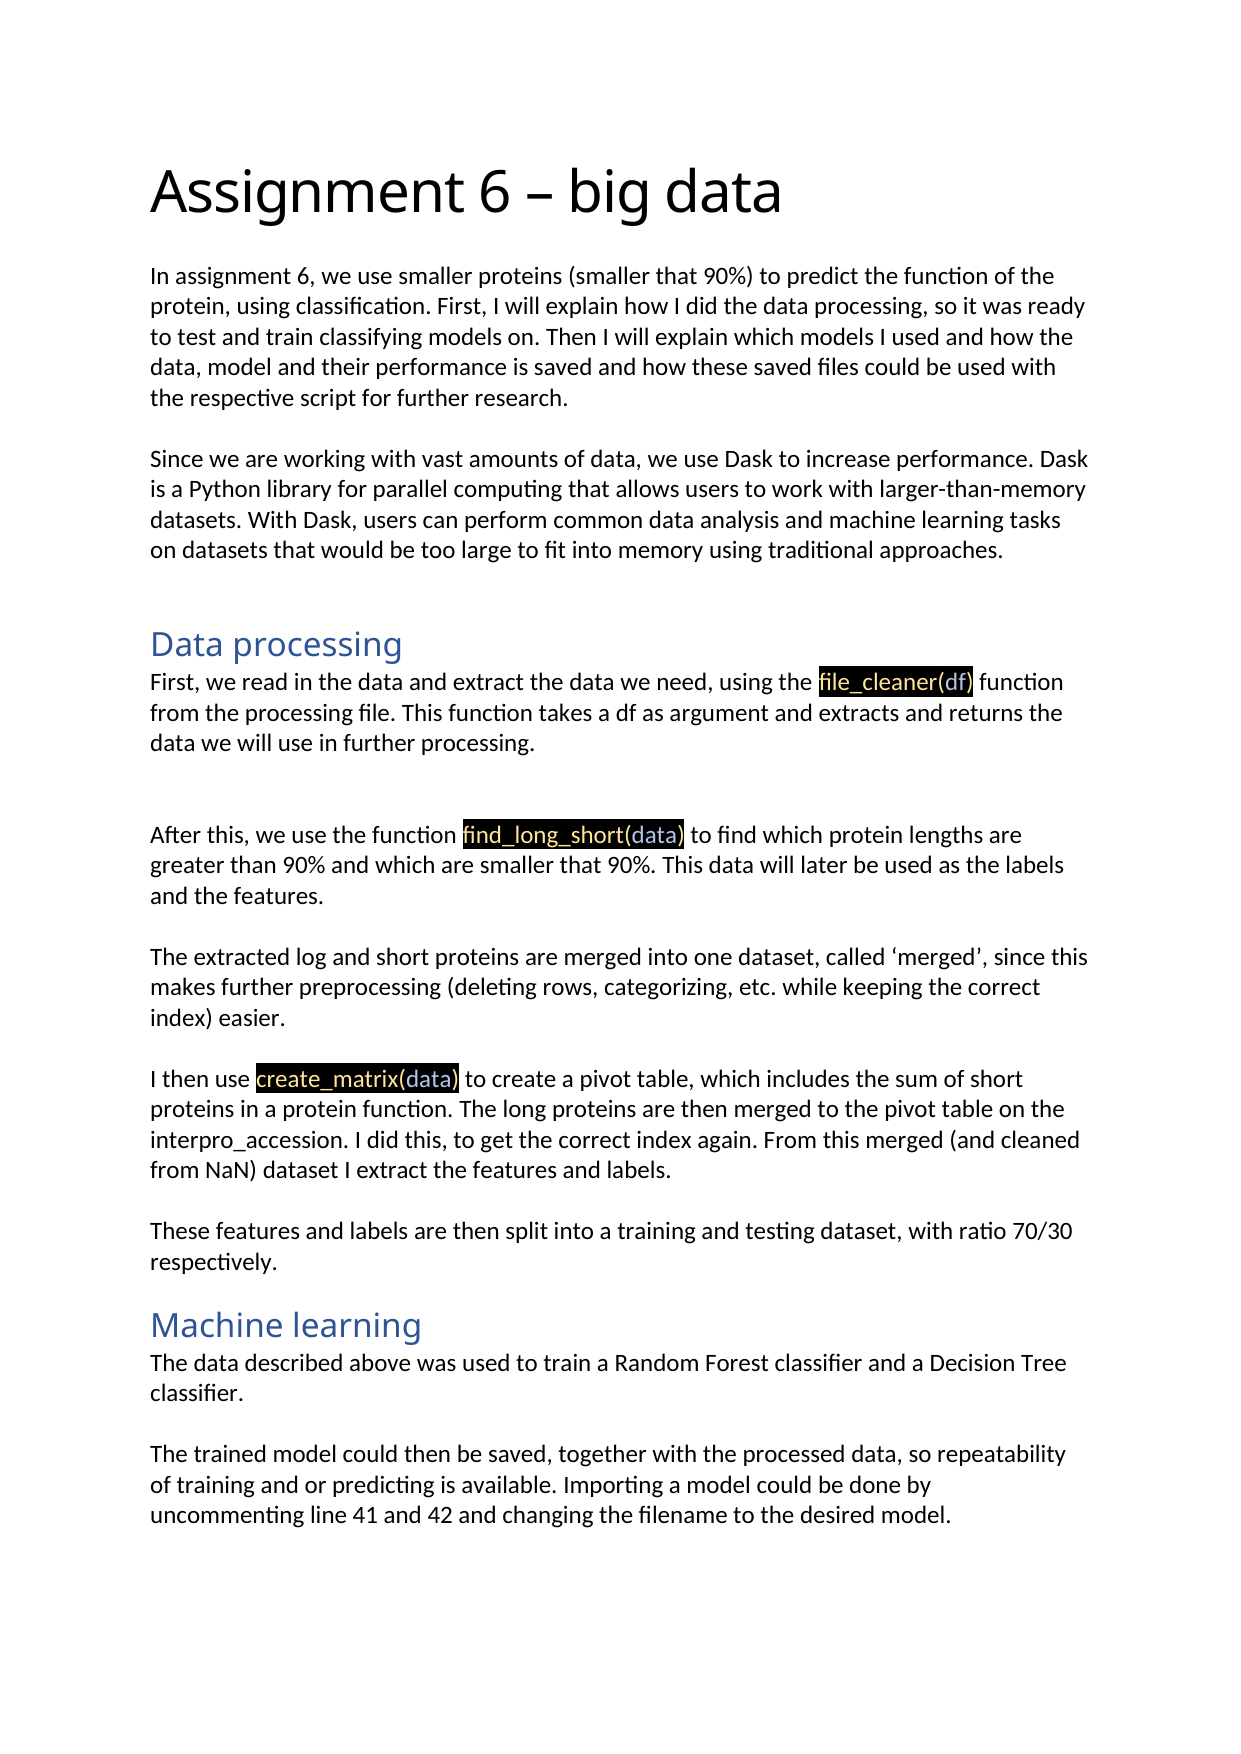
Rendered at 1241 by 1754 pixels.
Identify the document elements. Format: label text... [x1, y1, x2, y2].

text I then use create_matrix(data) to create a pivot table, which includes the sum of short proteins in a protein function. The long proteins are then merged to the pivot table on the interpro_accession. I did this, to get the correct index again. From this merged (and cleaned from NaN) dataset I extract the features and labels. [150, 1063, 1090, 1185]
text In assignment 6, we use smaller proteins (smaller that 90%) to predict the function of the protein, using classification. First, I will explain how I did the data processing, so it was ready to test and train classifying models on. Then I will explain which models I used and how the data, model and their performance is saved and how these saved files could be used with the respective script for further research. [150, 260, 1090, 413]
text Since we are working with vast amounts of data, we use Dask to increase performance. Dask is a Python library for parallel computing that allows users to work with larger-than-memory datasets. With Dask, users can perform common data analysis and machine learning tasks on datasets that would be too large to fit into memory using traditional approaches. [150, 443, 1090, 565]
text The extracted log and short proteins are merged into one dataset, called ‘merged’, since this makes further preprocessing (deleting rows, categorizing, etc. while keeping the correct index) easier. [150, 941, 1090, 1032]
text After this, we use the function find_long_short(data) to find which protein lengths are greater than 90% and which are smaller that 90%. This data will later be used as the labels and the features. [150, 819, 1090, 910]
text First, we read in the data and extract the data we need, using the file_cleaner(df) function from the processing file. This function takes a df as argument and extracts and returns the data we will use in further processing. [150, 666, 1090, 758]
subtitle Data processing [150, 621, 1090, 666]
subtitle Machine learning [150, 1302, 1090, 1347]
title Assignment 6 – big data [150, 150, 1090, 229]
text These features and labels are then split into a training and testing dataset, with ratio 70/30 respectively. [150, 1216, 1090, 1277]
text The data described above was used to train a Random Forest classifier and a Decision Tree classifier. [150, 1347, 1090, 1408]
text The trained model could then be saved, together with the processed data, so repeatability of training and or predicting is available. Importing a model could be done by uncommenting line 41 and 42 and changing the filename to the desired model. [150, 1438, 1090, 1530]
